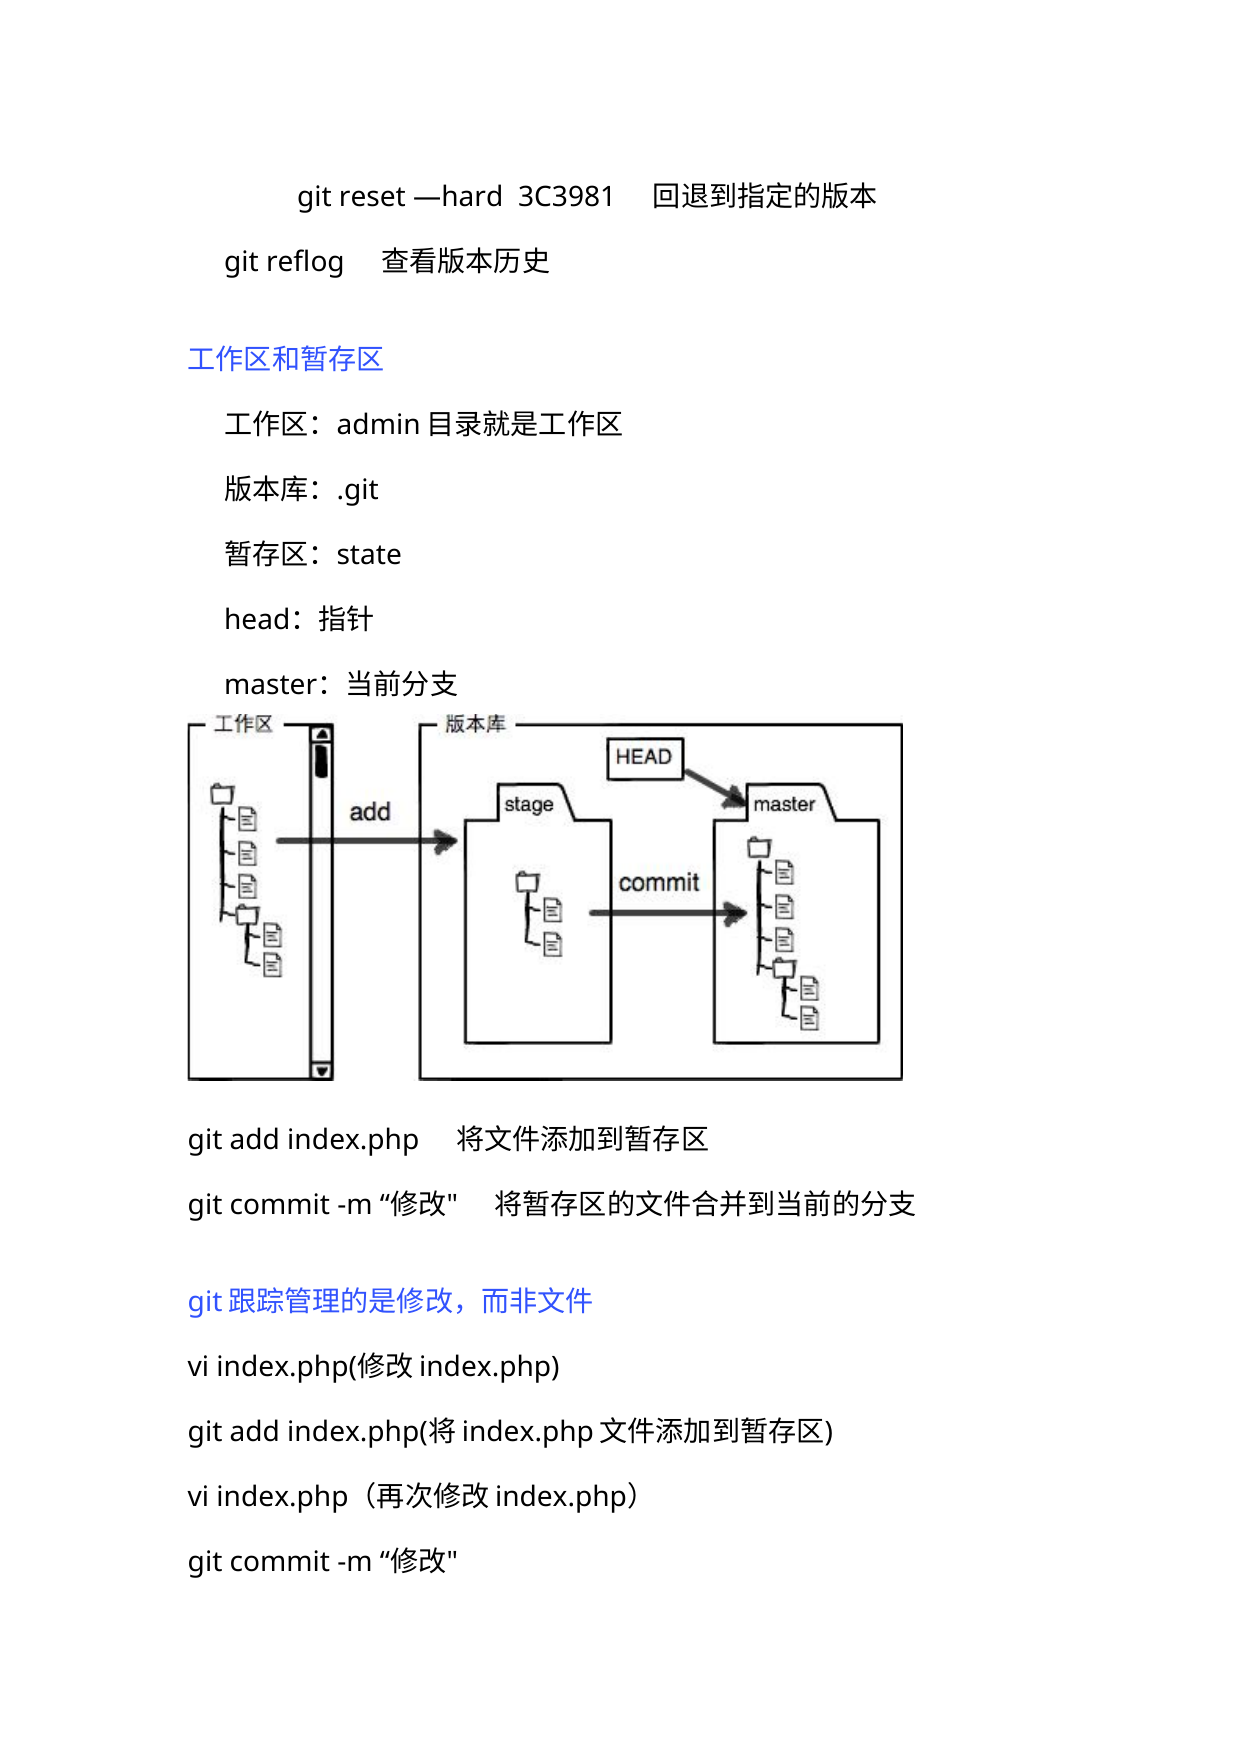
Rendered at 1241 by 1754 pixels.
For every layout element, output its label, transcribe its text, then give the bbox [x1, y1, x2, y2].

text git commit -m “修改" 将暂存区的文件合并到当前的分支 [187, 1169, 1053, 1234]
text git reset —hard 3C3981 回退到指定的版本 [187, 162, 1053, 227]
text git add index.php(将index.php文件添加到暂存区) [187, 1397, 1053, 1462]
picture [187, 714, 903, 1081]
text git add index.php 将文件添加到暂存区 [187, 1104, 1053, 1169]
text 工作区和暂存区 [187, 324, 1053, 389]
text 暂存区：state [187, 519, 1053, 584]
text 版本库：.git [187, 454, 1053, 519]
text vi index.php(修改index.php) [187, 1332, 1053, 1397]
text git commit -m “修改" [187, 1527, 1053, 1592]
text head：指针 [187, 584, 1053, 649]
text git跟踪管理的是修改，而非文件 [187, 1267, 1053, 1332]
text git reflog 查看版本历史 [187, 227, 1053, 292]
text vi index.php（再次修改index.php） [187, 1462, 1053, 1527]
text 工作区：admin目录就是工作区 [187, 389, 1053, 454]
